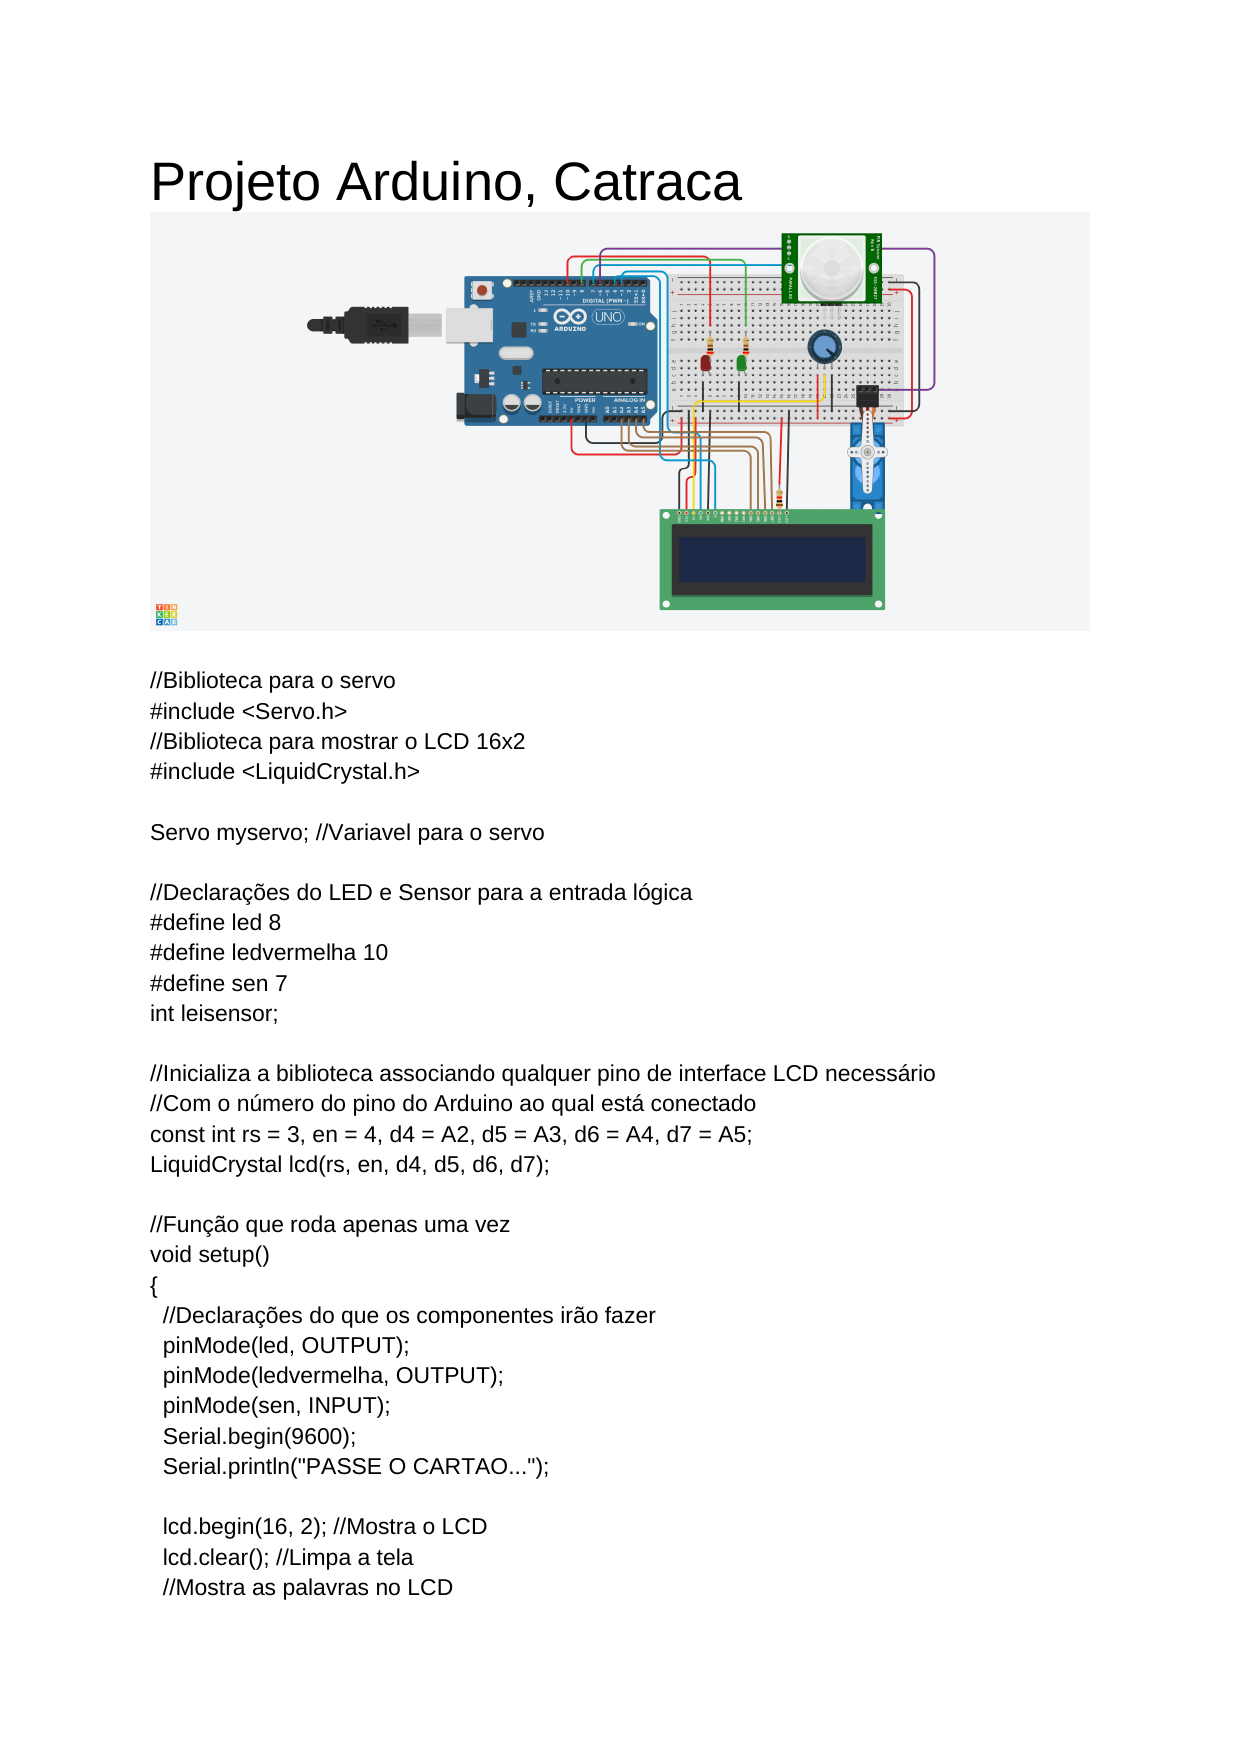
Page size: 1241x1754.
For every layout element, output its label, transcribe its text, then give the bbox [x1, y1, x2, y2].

text #define led 8 [150, 909, 1090, 936]
text //Declarações do que os componentes irão fazer [150, 1302, 1090, 1328]
text #include <Servo.h> [150, 698, 1090, 724]
text const int rs = 3, en = 4, d4 = A2, d5 = A3, d6 = A4, d7 = A5; [150, 1121, 1090, 1147]
text //Função que roda apenas uma vez [150, 1211, 1090, 1238]
text int leisensor; [150, 1000, 1090, 1026]
text Servo myservo; //Variavel para o servo [150, 818, 1090, 845]
text //Com o número do pino do Arduino ao qual está conectado [150, 1090, 1090, 1117]
text Serial.println("PASSE O CARTAO..."); [150, 1453, 1090, 1479]
text #define sen 7 [150, 969, 1090, 996]
text #include <LiquidCrystal.h> [150, 758, 1090, 784]
text //Biblioteca para o servo [150, 667, 1090, 694]
text pinMode(ledvermelha, OUTPUT); [150, 1362, 1090, 1389]
text //Biblioteca para mostrar o LCD 16x2 [150, 728, 1090, 754]
text void setup() [150, 1241, 1090, 1268]
text { [150, 1272, 1090, 1298]
text pinMode(led, OUTPUT); [150, 1332, 1090, 1358]
text //Declarações do LED e Sensor para a entrada lógica [150, 879, 1090, 905]
text lcd.clear(); //Limpa a tela [150, 1543, 1090, 1570]
text //Mostra as palavras no LCD [150, 1574, 1090, 1600]
text pinMode(sen, INPUT); [150, 1392, 1090, 1419]
text lcd.begin(16, 2); //Mostra o LCD [150, 1513, 1090, 1540]
picture [150, 212, 1091, 631]
title Projeto Arduino, Catraca [150, 150, 1090, 212]
text LiquidCrystal lcd(rs, en, d4, d5, d6, d7); [150, 1151, 1090, 1177]
text Serial.begin(9600); [150, 1423, 1090, 1449]
text //Inicializa a biblioteca associando qualquer pino de interface LCD necessário [150, 1060, 1090, 1087]
text #define ledvermelha 10 [150, 939, 1090, 966]
